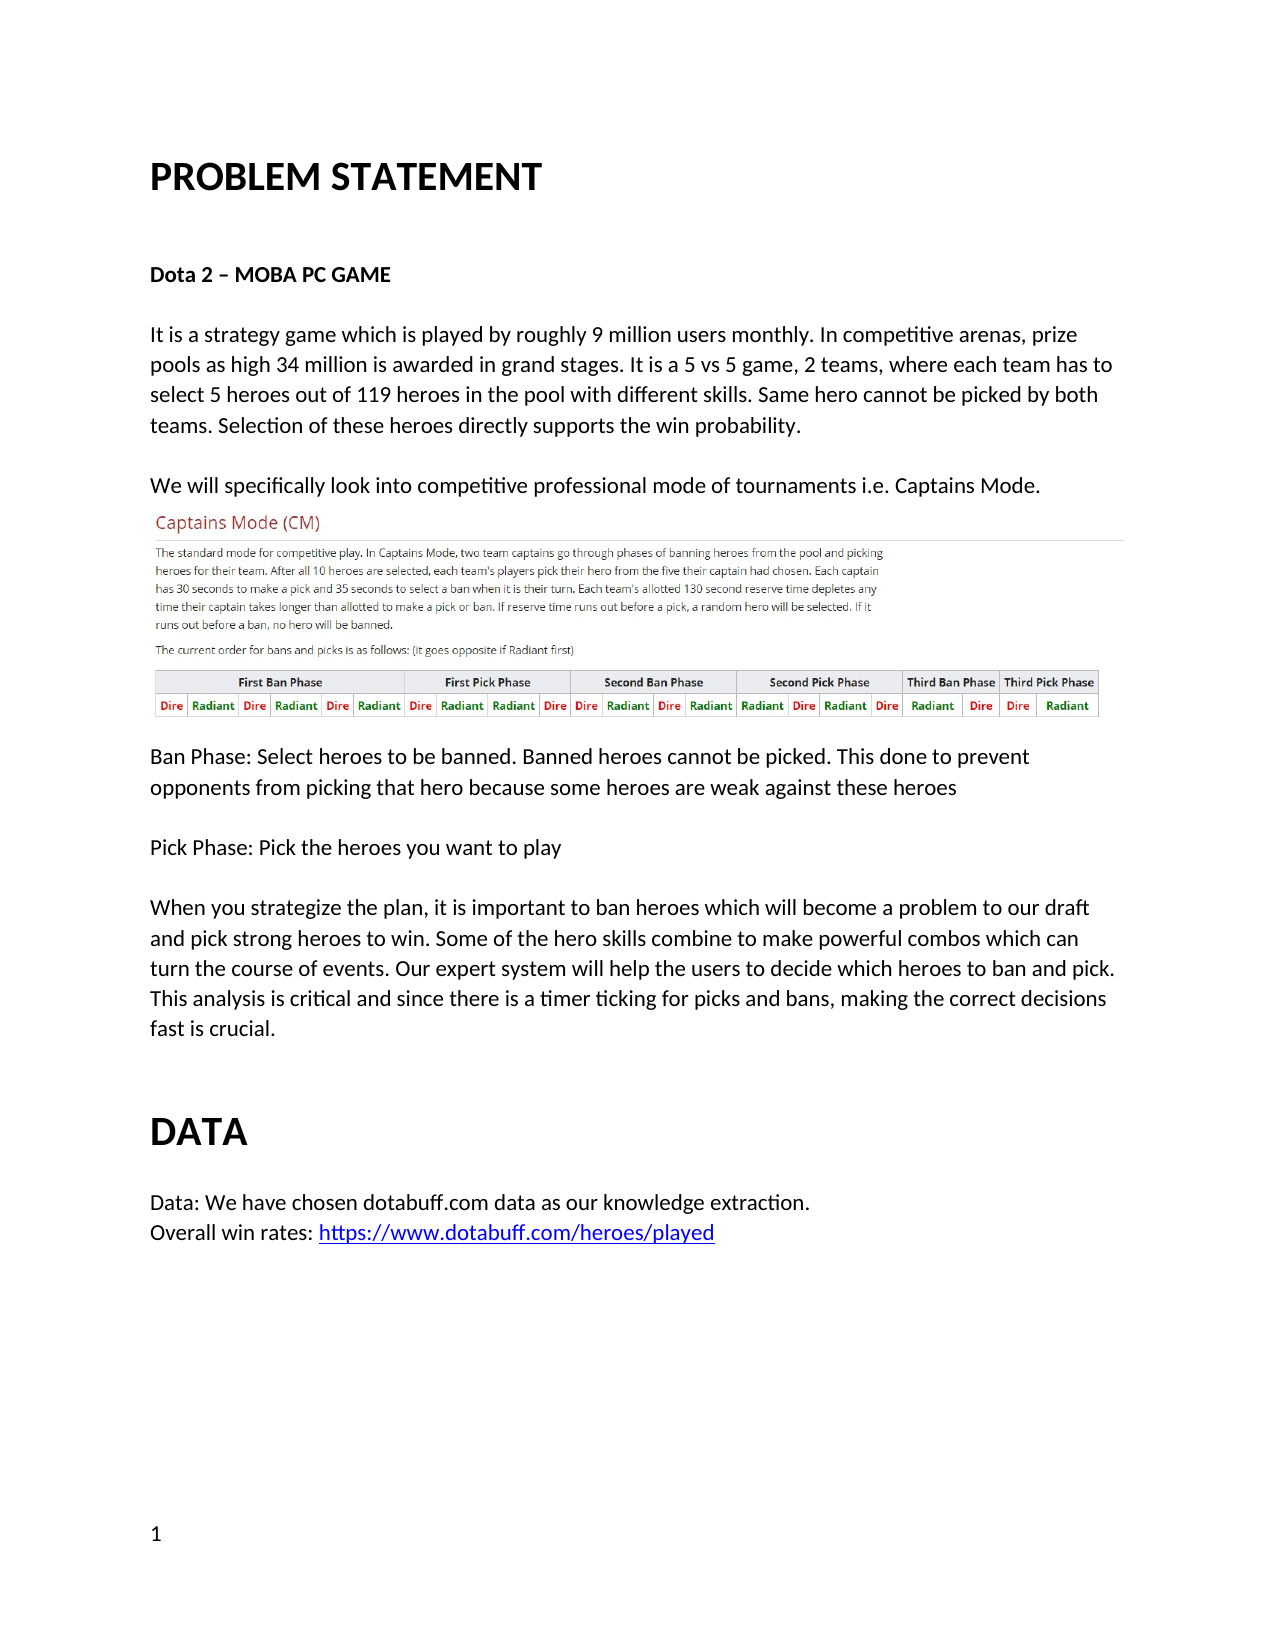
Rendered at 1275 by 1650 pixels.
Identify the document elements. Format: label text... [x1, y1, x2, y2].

text DATA [150, 1105, 1125, 1186]
text Data: We have chosen dotabuff.com data as our knowledge extraction. Overall win rates: https://www.dotabuff.com/heroes/played [150, 1188, 1125, 1246]
text Ban Phase: Select heroes to be banned. Banned heroes cannot be picked. This done to prevent opponents from picking that hero because some heroes are weak against these heroes [150, 742, 1125, 801]
text Pick Phase: Pick the heroes you want to play [150, 833, 1125, 861]
picture [150, 501, 1125, 741]
text When you strategize the plan, it is important to ban heroes which will become a problem to our draft and pick strong heroes to win. Some of the hero skills combine to make powerful combos which can turn the course of events. Our expert system will help the users to decide which heroes to ban and pick. This analysis is critical and since there is a timer ticking for picks and bans, making the correct decisions fast is crucial. [150, 893, 1125, 1042]
